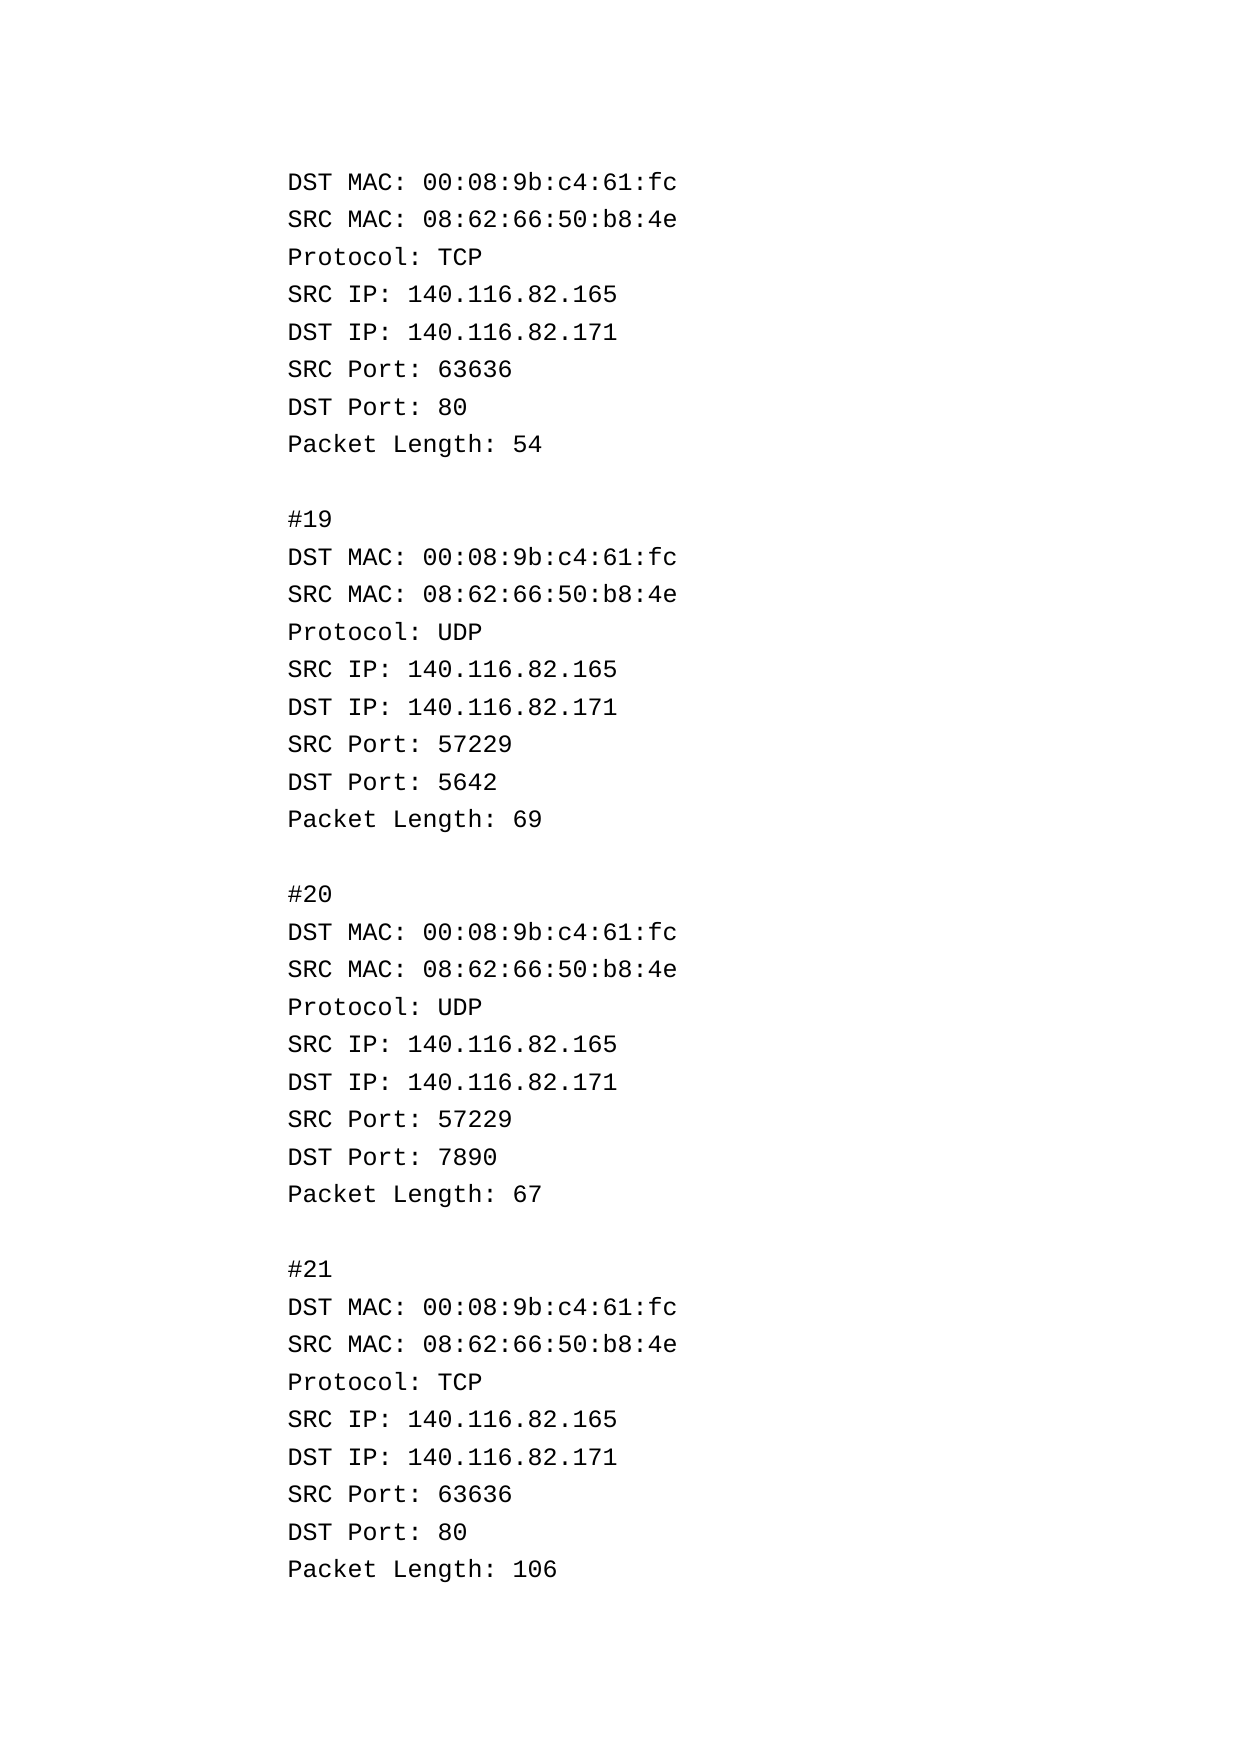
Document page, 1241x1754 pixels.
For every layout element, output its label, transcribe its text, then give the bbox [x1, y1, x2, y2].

text SRC MAC: 08:62:66:50:b8:4e [287, 202, 1053, 239]
text Protocol: UDP [287, 989, 1053, 1027]
text DST Port: 7890 [287, 1139, 1053, 1177]
text SRC MAC: 08:62:66:50:b8:4e [287, 1327, 1053, 1364]
text SRC Port: 57229 [287, 727, 1053, 764]
text SRC IP: 140.116.82.165 [287, 1027, 1053, 1064]
text DST IP: 140.116.82.171 [287, 314, 1053, 352]
text Packet Length: 106 [287, 1552, 1053, 1589]
text SRC IP: 140.116.82.165 [287, 1402, 1053, 1439]
text Protocol: TCP [287, 1364, 1053, 1402]
text DST MAC: 00:08:9b:c4:61:fc [287, 539, 1053, 577]
text DST MAC: 00:08:9b:c4:61:fc [287, 1289, 1053, 1327]
text SRC MAC: 08:62:66:50:b8:4e [287, 952, 1053, 989]
text DST IP: 140.116.82.171 [287, 1439, 1053, 1477]
text Packet Length: 69 [287, 802, 1053, 839]
text Packet Length: 54 [287, 427, 1053, 464]
text Packet Length: 67 [287, 1177, 1053, 1214]
text #19 [287, 502, 1053, 539]
text SRC IP: 140.116.82.165 [287, 652, 1053, 689]
text SRC MAC: 08:62:66:50:b8:4e [287, 577, 1053, 614]
text Protocol: TCP [287, 239, 1053, 277]
text #21 [287, 1252, 1053, 1289]
text DST Port: 5642 [287, 764, 1053, 802]
text SRC Port: 63636 [287, 1477, 1053, 1514]
text SRC Port: 57229 [287, 1102, 1053, 1139]
text DST IP: 140.116.82.171 [287, 689, 1053, 727]
text DST IP: 140.116.82.171 [287, 1064, 1053, 1102]
text DST MAC: 00:08:9b:c4:61:fc [287, 914, 1053, 952]
text DST Port: 80 [287, 389, 1053, 427]
text DST Port: 80 [287, 1514, 1053, 1552]
text SRC Port: 63636 [287, 352, 1053, 389]
text Protocol: UDP [287, 614, 1053, 652]
text DST MAC: 00:08:9b:c4:61:fc [287, 164, 1053, 202]
text #20 [287, 877, 1053, 914]
text SRC IP: 140.116.82.165 [287, 277, 1053, 314]
